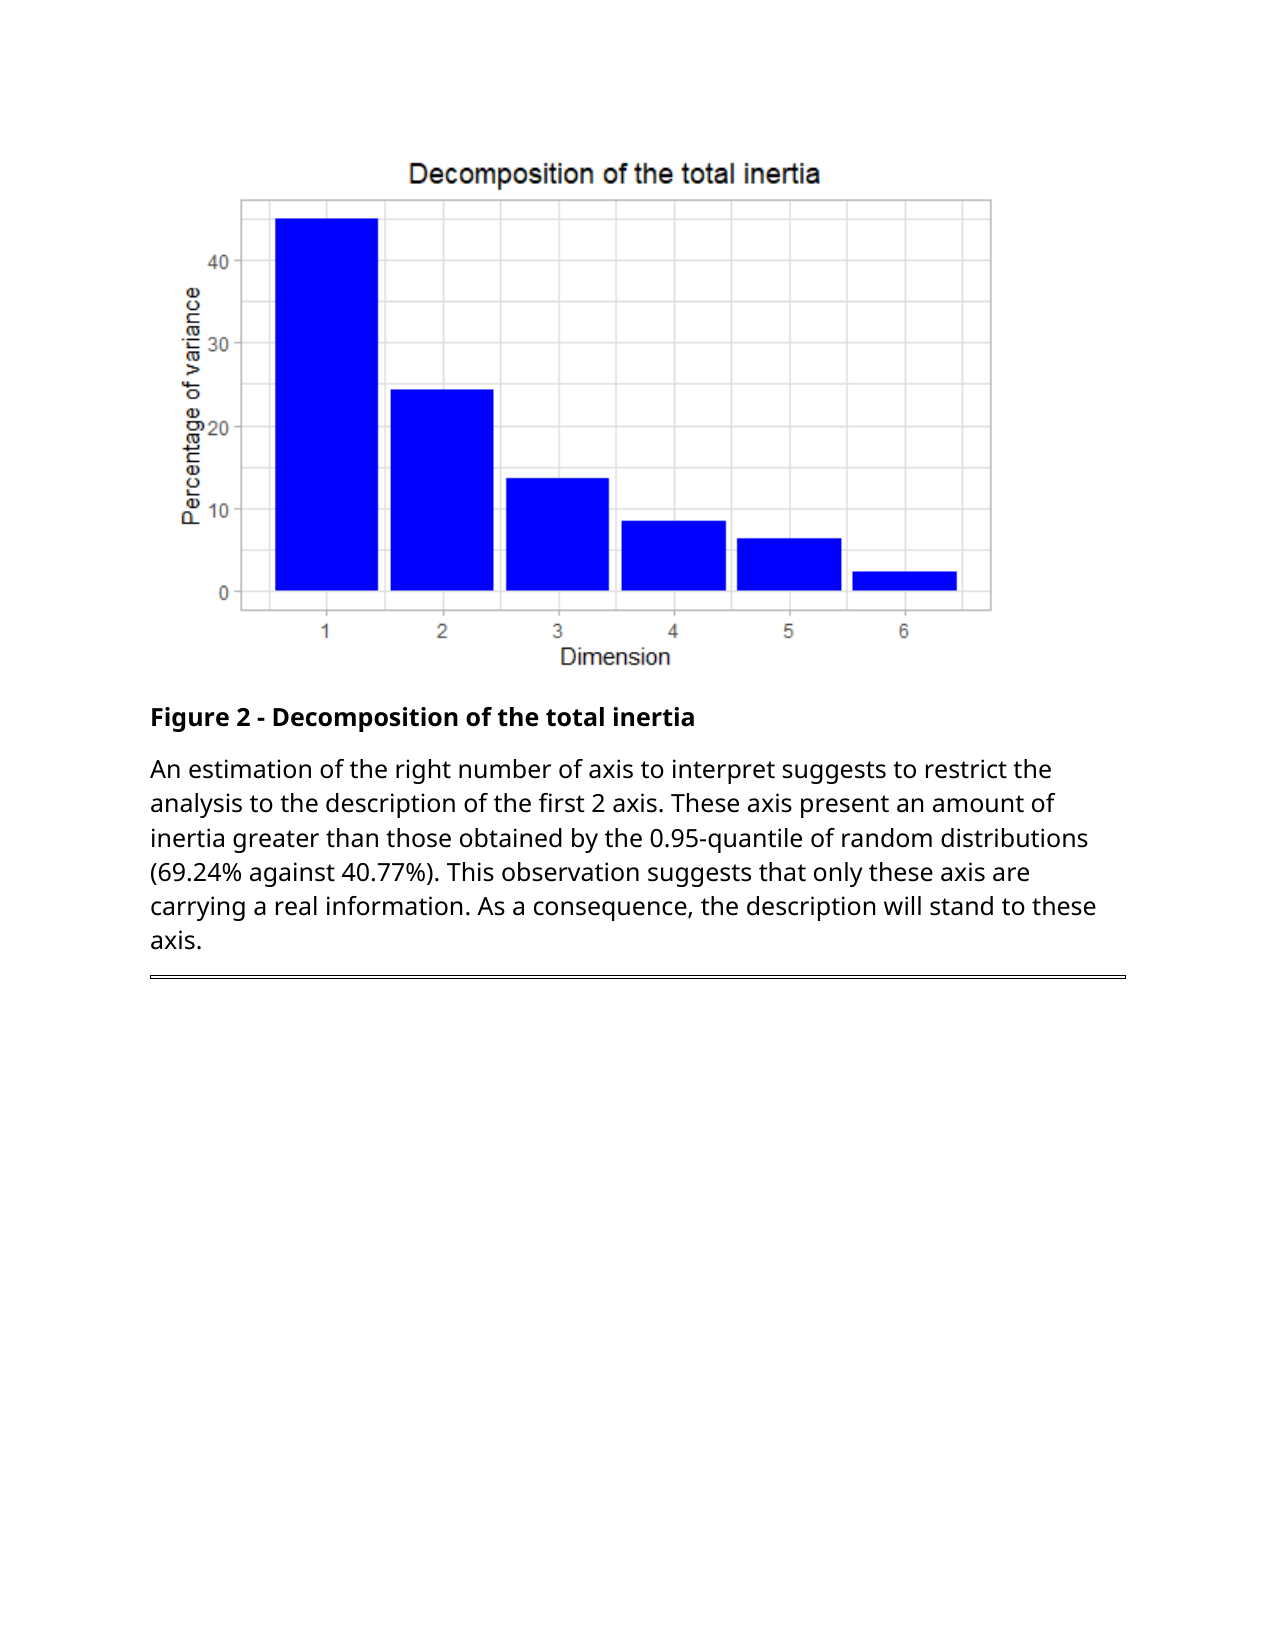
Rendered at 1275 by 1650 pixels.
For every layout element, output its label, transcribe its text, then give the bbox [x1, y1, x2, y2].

text An estimation of the right number of axis to interpret suggests to restrict the analysis to the description of the first 2 axis. These axis present an amount of inertia greater than those obtained by the 0.95-quantile of random distributions (69.24% against 40.77%). This observation suggests that only these axis are carrying a real information. As a consequence, the description will stand to these axis. [150, 752, 1125, 956]
picture [168, 150, 1003, 681]
text Figure 2 - Decomposition of the total inertia [150, 699, 1125, 733]
